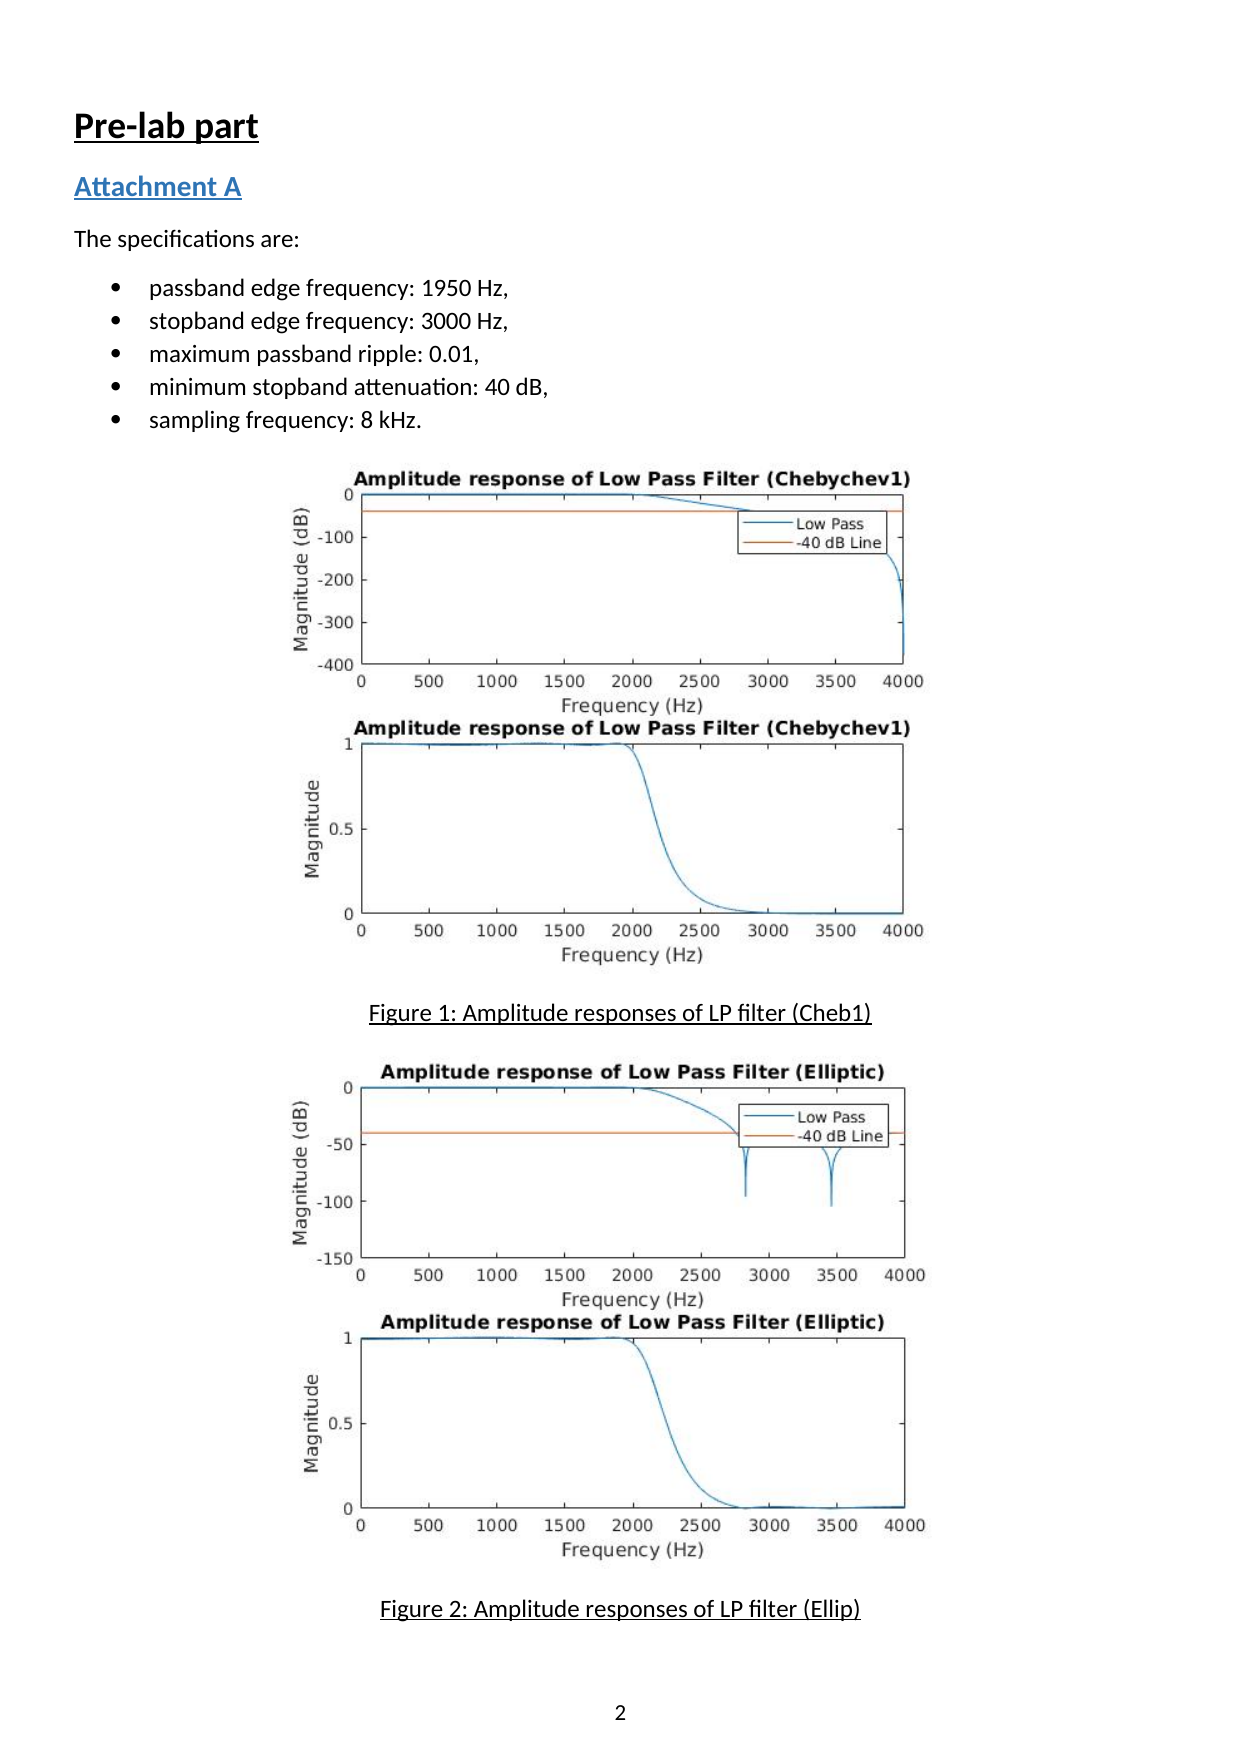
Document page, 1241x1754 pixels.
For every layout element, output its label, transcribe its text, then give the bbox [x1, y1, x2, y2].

list passband edge frequency: 1950 Hz, [111, 273, 1167, 303]
text Figure 1: Amplitude responses of LP filter (Cheb1) [74, 997, 1167, 1028]
list sampling frequency: 8 kHz. [111, 404, 1167, 435]
list maximum passband ripple: 0.01, [111, 338, 1167, 369]
picture [270, 453, 970, 979]
text Attachment A [74, 168, 1167, 203]
text The specifications are: [74, 223, 1167, 253]
text Pre-lab part [74, 102, 1167, 148]
text Figure 2: Amplitude responses of LP filter (Ellip) [74, 1593, 1167, 1623]
list minimum stopband attenuation: 40 dB, [111, 371, 1167, 402]
list stopband edge frequency: 3000 Hz, [111, 306, 1167, 336]
picture [269, 1046, 972, 1574]
